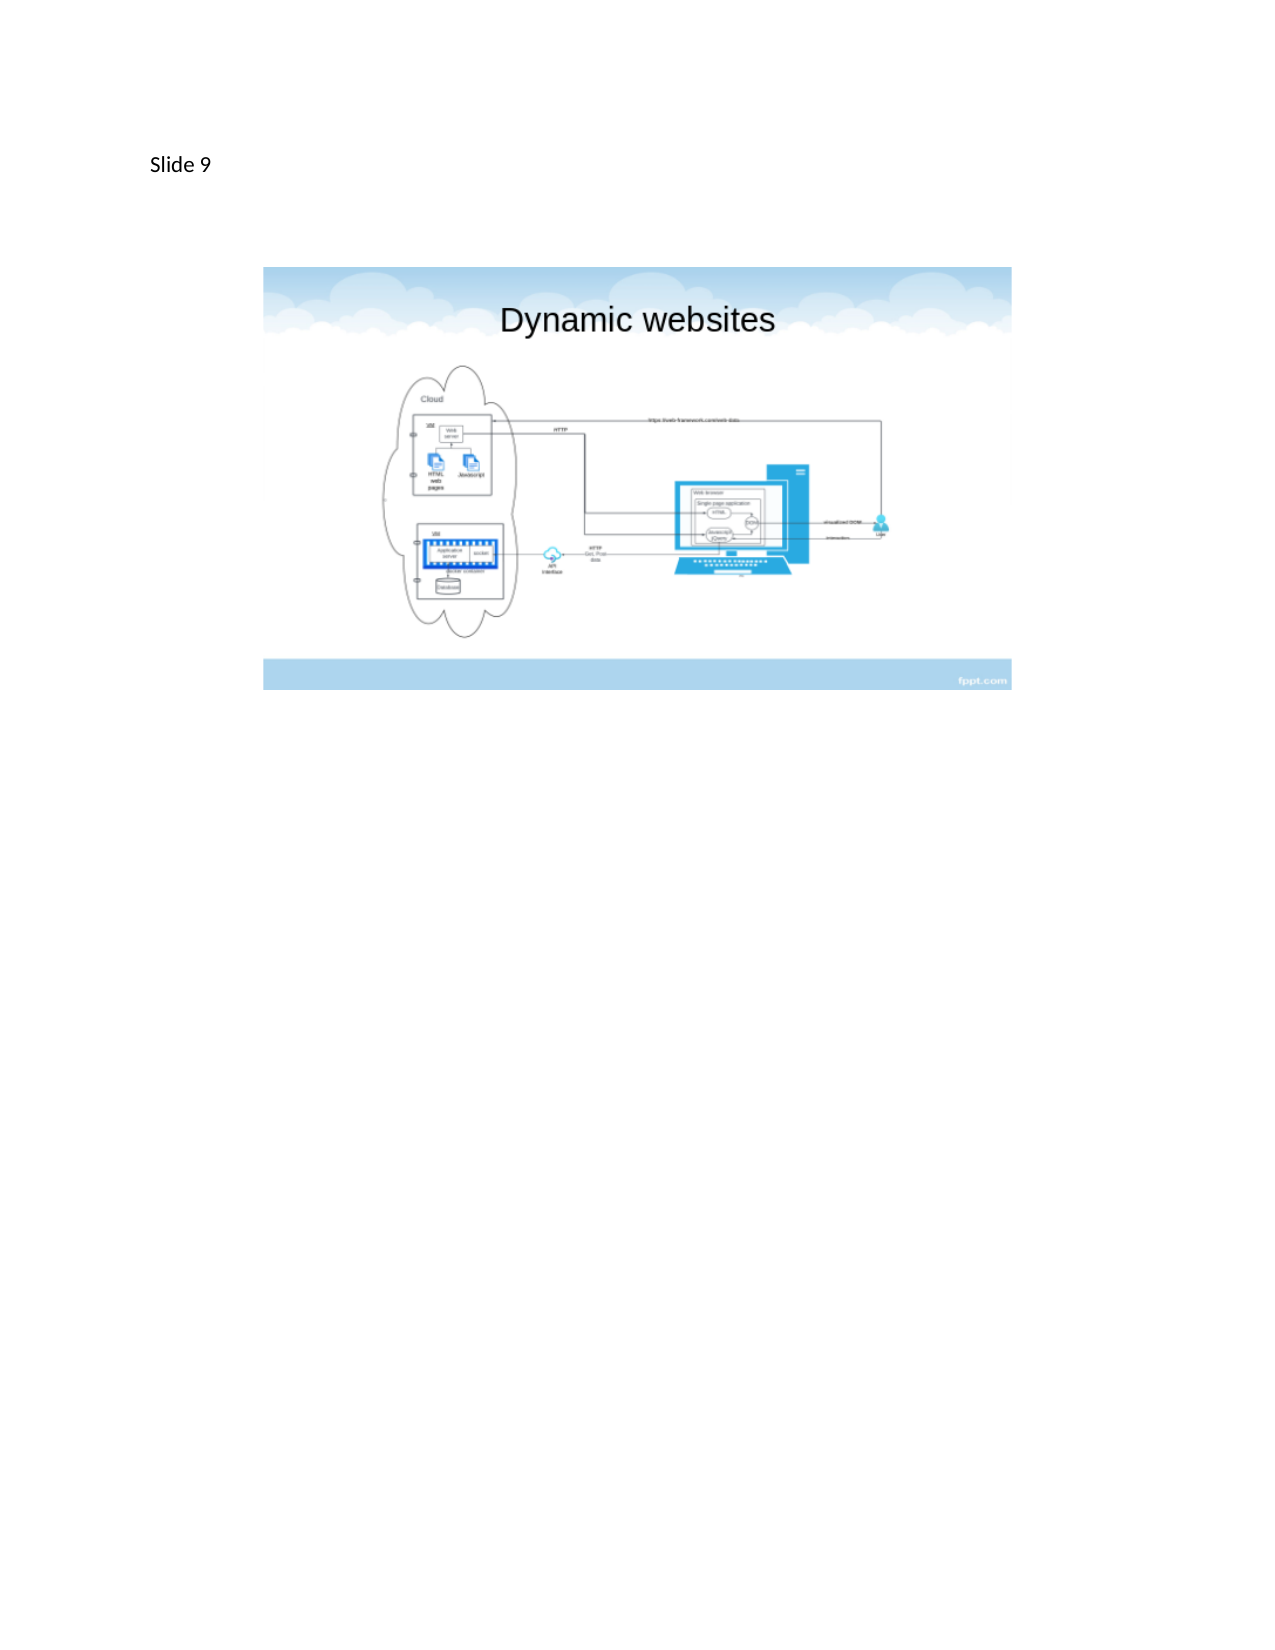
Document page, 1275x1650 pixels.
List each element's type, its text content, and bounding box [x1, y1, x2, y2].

text Slide 9 [150, 150, 1125, 178]
